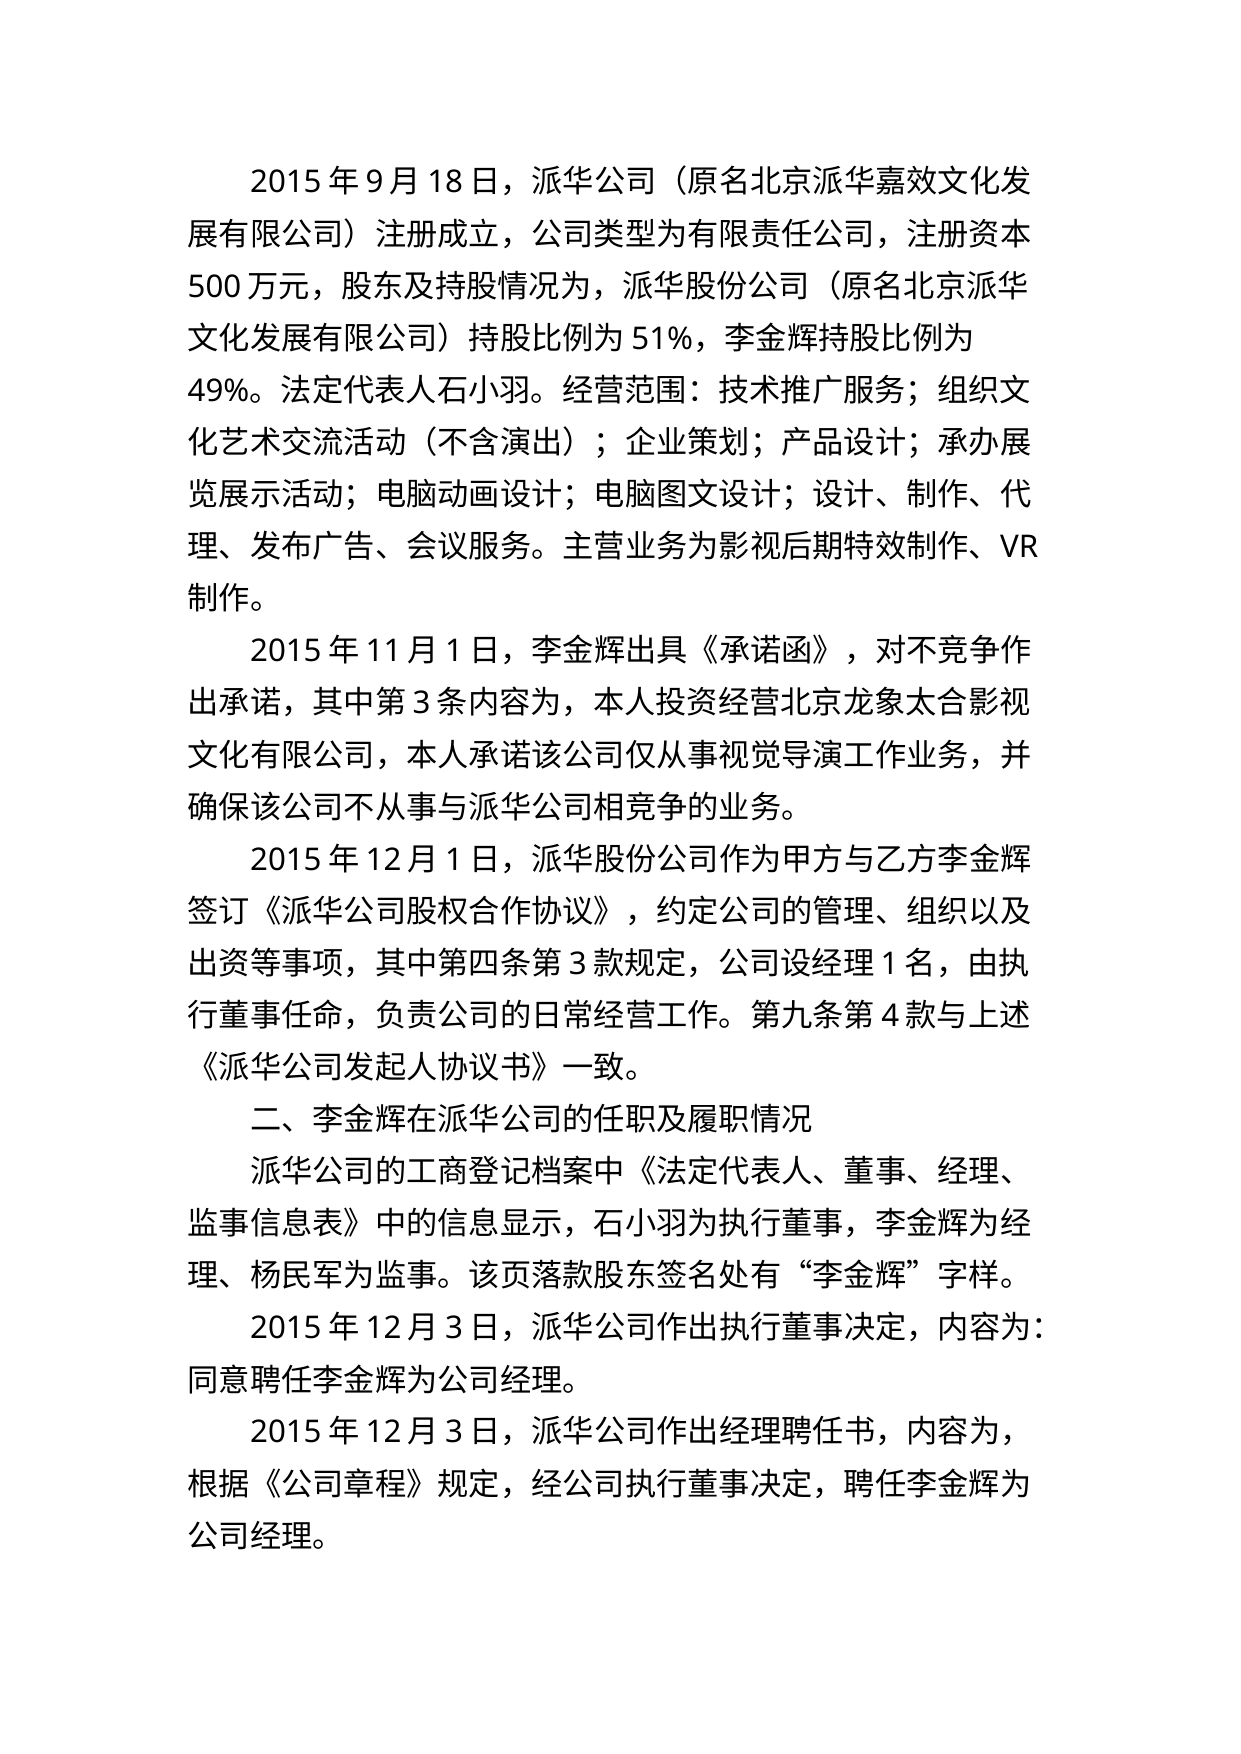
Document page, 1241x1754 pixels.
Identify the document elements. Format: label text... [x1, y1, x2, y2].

text 2015年11月1日，李金辉出具《承诺函》，对不竞争作出承诺，其中第3条内容为，本人投资经营北京龙象太合影视文化有限公司，本人承诺该公司仅从事视觉导演工作业务，并确保该公司不从事与派华公司相竞争的业务。 [187, 619, 1053, 827]
text 2015年12月3日，派华公司作出经理聘任书，内容为，根据《公司章程》规定，经公司执行董事决定，聘任李金辉为公司经理。 [187, 1400, 1053, 1556]
text 派华公司的工商登记档案中《法定代表人、董事、经理、监事信息表》中的信息显示，石小羽为执行董事，李金辉为经理、杨民军为监事。该页落款股东签名处有“李金辉”字样。 [187, 1139, 1053, 1296]
text 二、李金辉在派华公司的任职及履职情况 [187, 1087, 1053, 1139]
text 2015年12月3日，派华公司作出执行董事决定，内容为：同意聘任李金辉为公司经理。 [187, 1296, 1053, 1400]
text 2015年9月18日，派华公司（原名北京派华嘉效文化发展有限公司）注册成立，公司类型为有限责任公司，注册资本500万元，股东及持股情况为，派华股份公司（原名北京派华文化发展有限公司）持股比例为51%，李金辉持股比例为49%。法定代表人石小羽。经营范围：技术推广服务；组织文化艺术交流活动（不含演出）；企业策划；产品设计；承办展览展示活动；电脑动画设计；电脑图文设计；设计、制作、代理、发布广告、会议服务。主营业务为影视后期特效制作、VR制作。 [187, 150, 1053, 619]
text 2015年12月1日，派华股份公司作为甲方与乙方李金辉签订《派华公司股权合作协议》，约定公司的管理、组织以及出资等事项，其中第四条第3款规定，公司设经理1名，由执行董事任命，负责公司的日常经营工作。第九条第4款与上述《派华公司发起人协议书》一致。 [187, 827, 1053, 1087]
